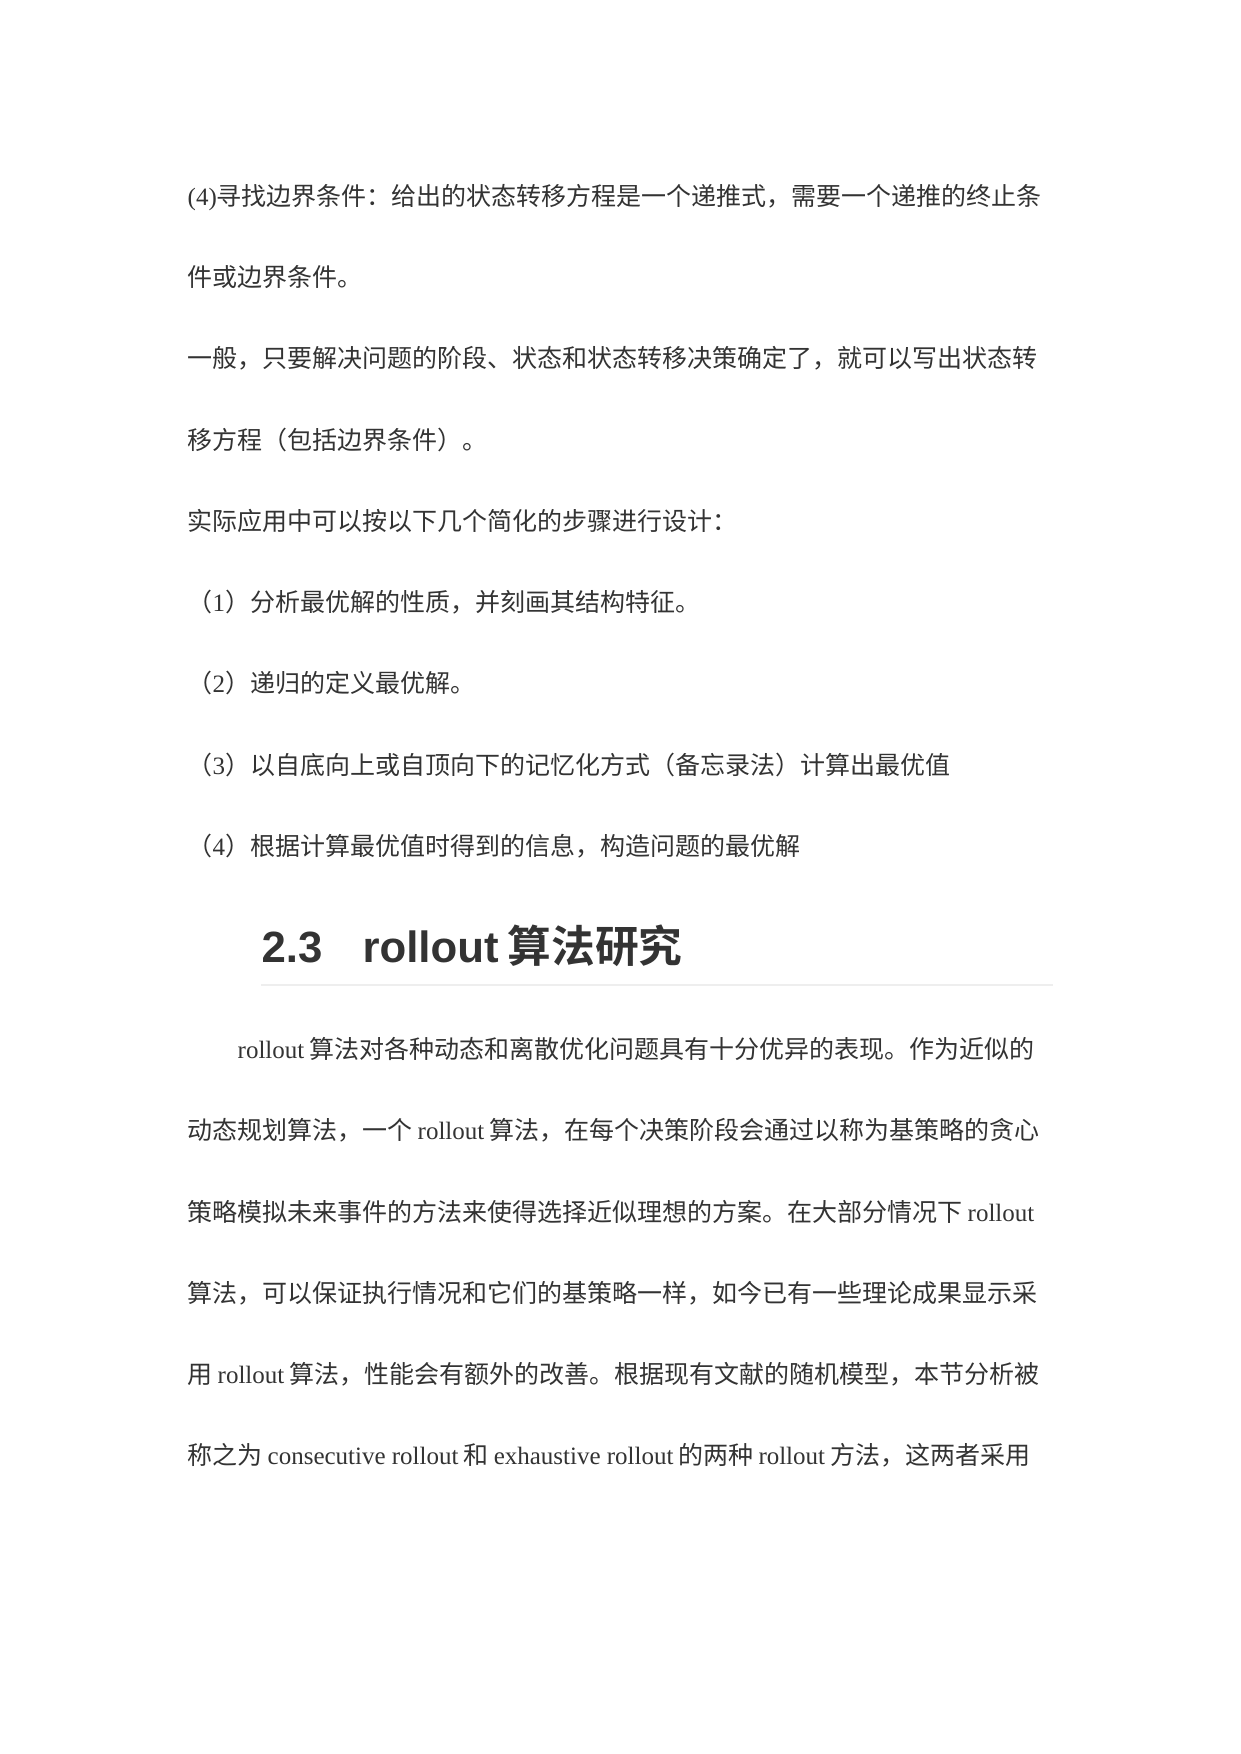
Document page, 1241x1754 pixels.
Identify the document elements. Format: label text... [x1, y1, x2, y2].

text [187, 1015, 1053, 1486]
list rollout算法研究 [261, 911, 1053, 984]
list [143, 162, 1053, 877]
